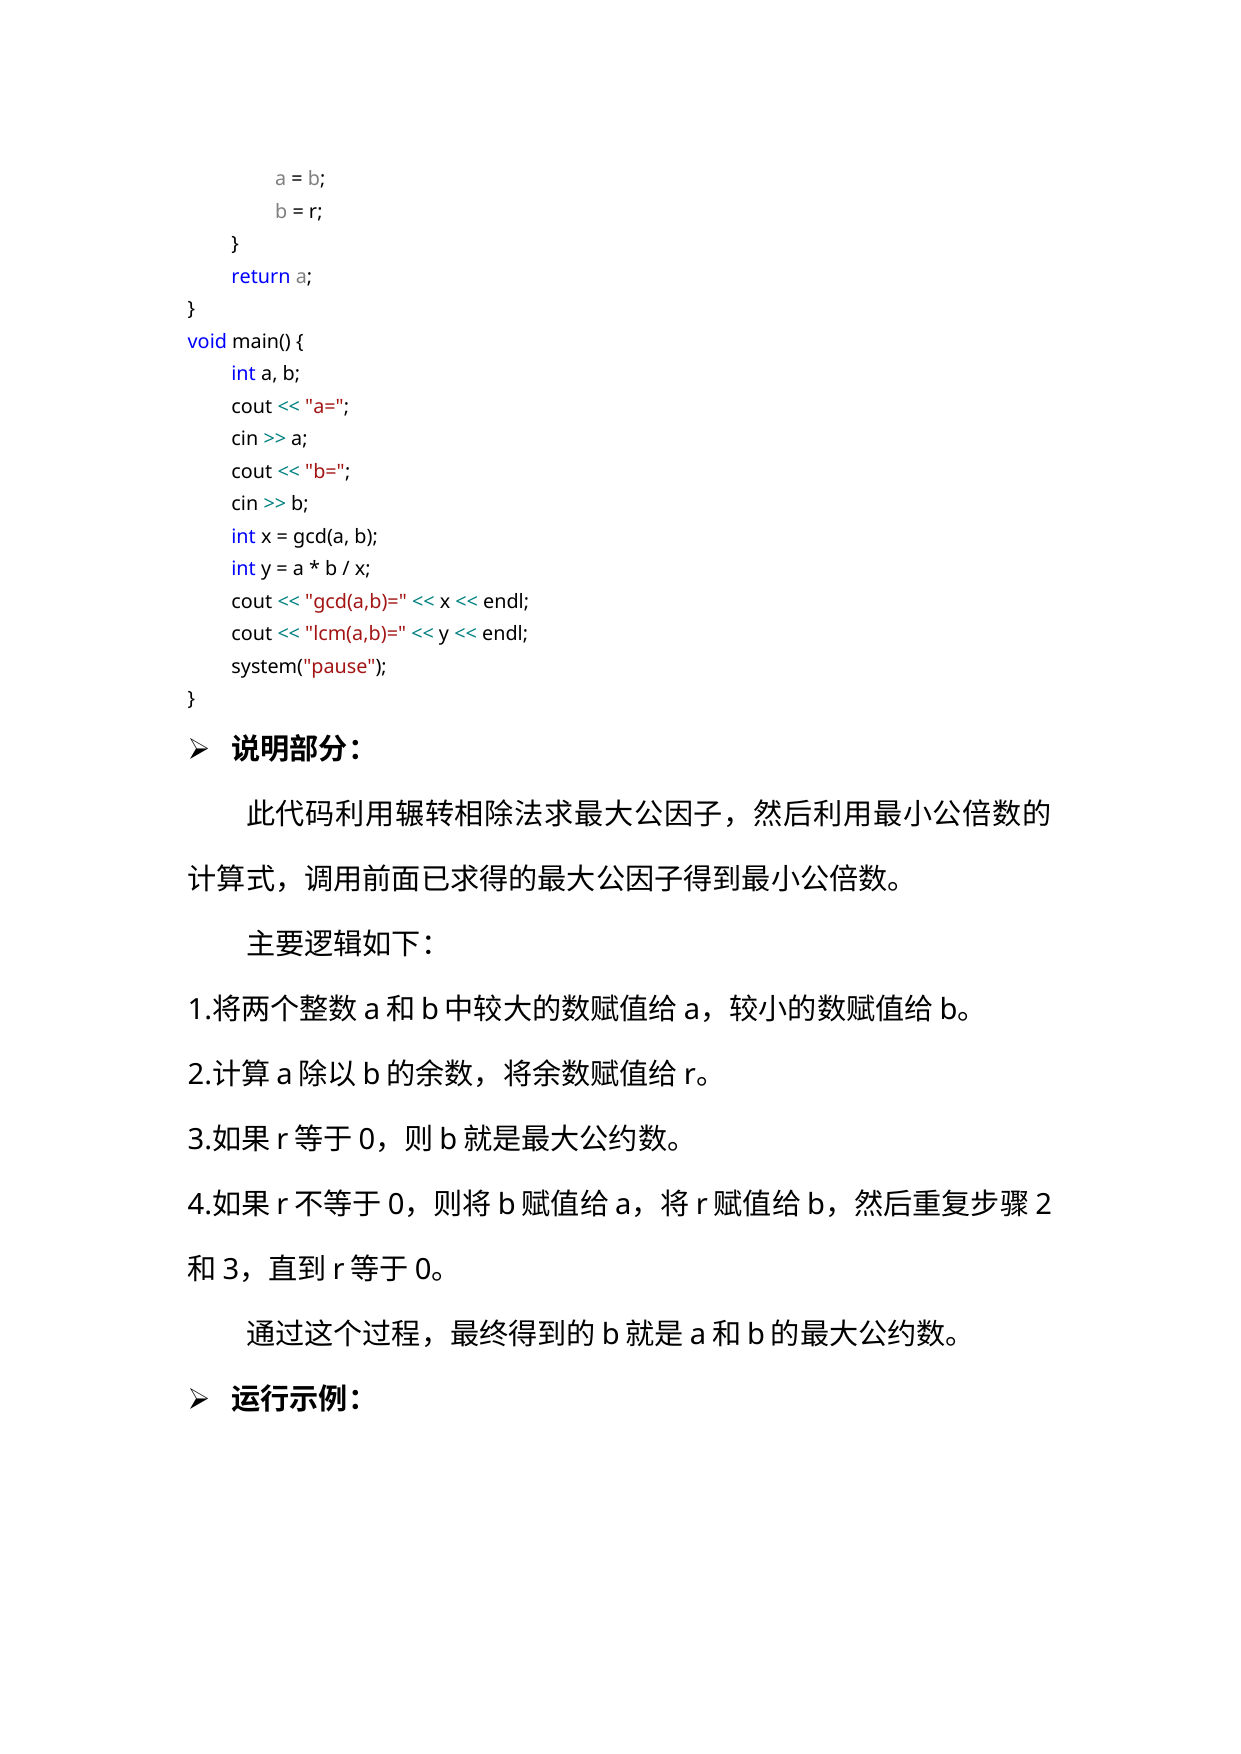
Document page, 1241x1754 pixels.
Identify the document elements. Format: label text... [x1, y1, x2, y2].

text int x = gcd(a, b); [187, 519, 1053, 552]
list 说明部分： [187, 714, 1053, 779]
text cout << "a="; [187, 389, 1053, 422]
text 1.将两个整数a和b中较大的数赋值给a，较小的数赋值给b。 [187, 974, 1053, 1039]
text 此代码利用辗转相除法求最大公因子，然后利用最小公倍数的计算式，调用前面已求得的最大公因子得到最小公倍数。 [187, 779, 1053, 909]
text 通过这个过程，最终得到的b就是a和b的最大公约数。 [187, 1299, 1053, 1364]
text cin >> a; [187, 422, 1053, 454]
text return a; [187, 259, 1053, 292]
text int a, b; [187, 357, 1053, 389]
text cout << "lcm(a,b)=" << y << endl; [187, 617, 1053, 649]
text system("pause"); [187, 649, 1053, 682]
text cout << "gcd(a,b)=" << x << endl; [187, 584, 1053, 617]
text cin >> b; [187, 487, 1053, 519]
text int y = a * b / x; [187, 552, 1053, 584]
text 2.计算a除以b的余数，将余数赋值给r。 [187, 1039, 1053, 1104]
text 4.如果r不等于0，则将b赋值给a，将r赋值给b，然后重复步骤2和3，直到r等于0。 [187, 1169, 1053, 1299]
text } [187, 227, 1053, 259]
text a = b; [187, 162, 1053, 194]
list 运行示例： [187, 1364, 1053, 1429]
text } [187, 292, 1053, 324]
text void main() { [187, 324, 1053, 357]
text b = r; [187, 194, 1053, 227]
text 主要逻辑如下： [187, 909, 1053, 974]
text 3.如果r等于0，则b就是最大公约数。 [187, 1104, 1053, 1169]
text cout << "b="; [187, 454, 1053, 487]
text } [187, 682, 1053, 714]
